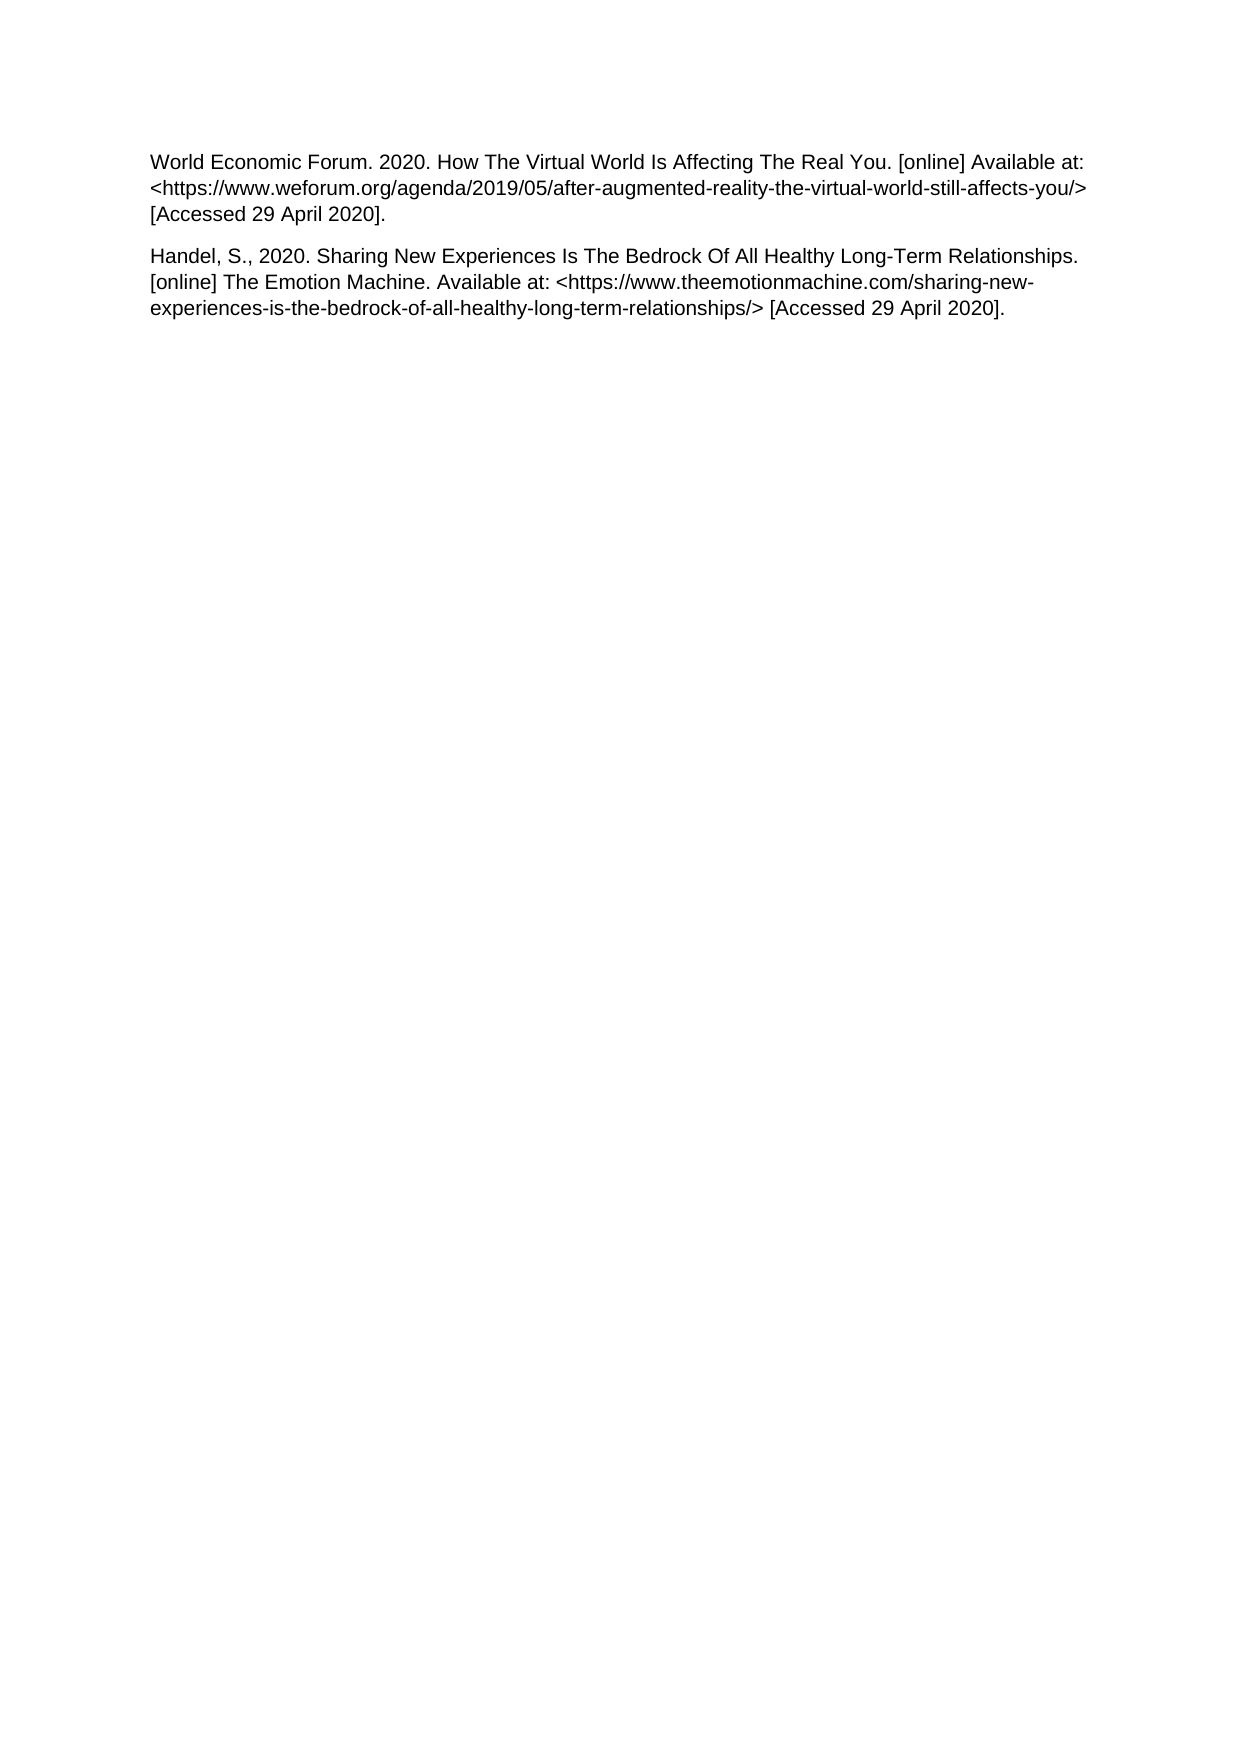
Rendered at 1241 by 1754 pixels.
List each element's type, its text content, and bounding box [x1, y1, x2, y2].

text World Economic Forum. 2020. How The Virtual World Is Affecting The Real You. [online] Available at: <https://www.weforum.org/agenda/2019/05/after-augmented-reality-the-virtual-world-still-affects-you/> [Accessed 29 April 2020]. [150, 150, 1090, 226]
text Handel, S., 2020. Sharing New Experiences Is The Bedrock Of All Healthy Long-Term Relationships. [online] The Emotion Machine. Available at: <https://www.theemotionmachine.com/sharing-new-experiences-is-the-bedrock-of-all-healthy-long-term-relationships/> [Accessed 29 April 2020]. [150, 244, 1090, 320]
